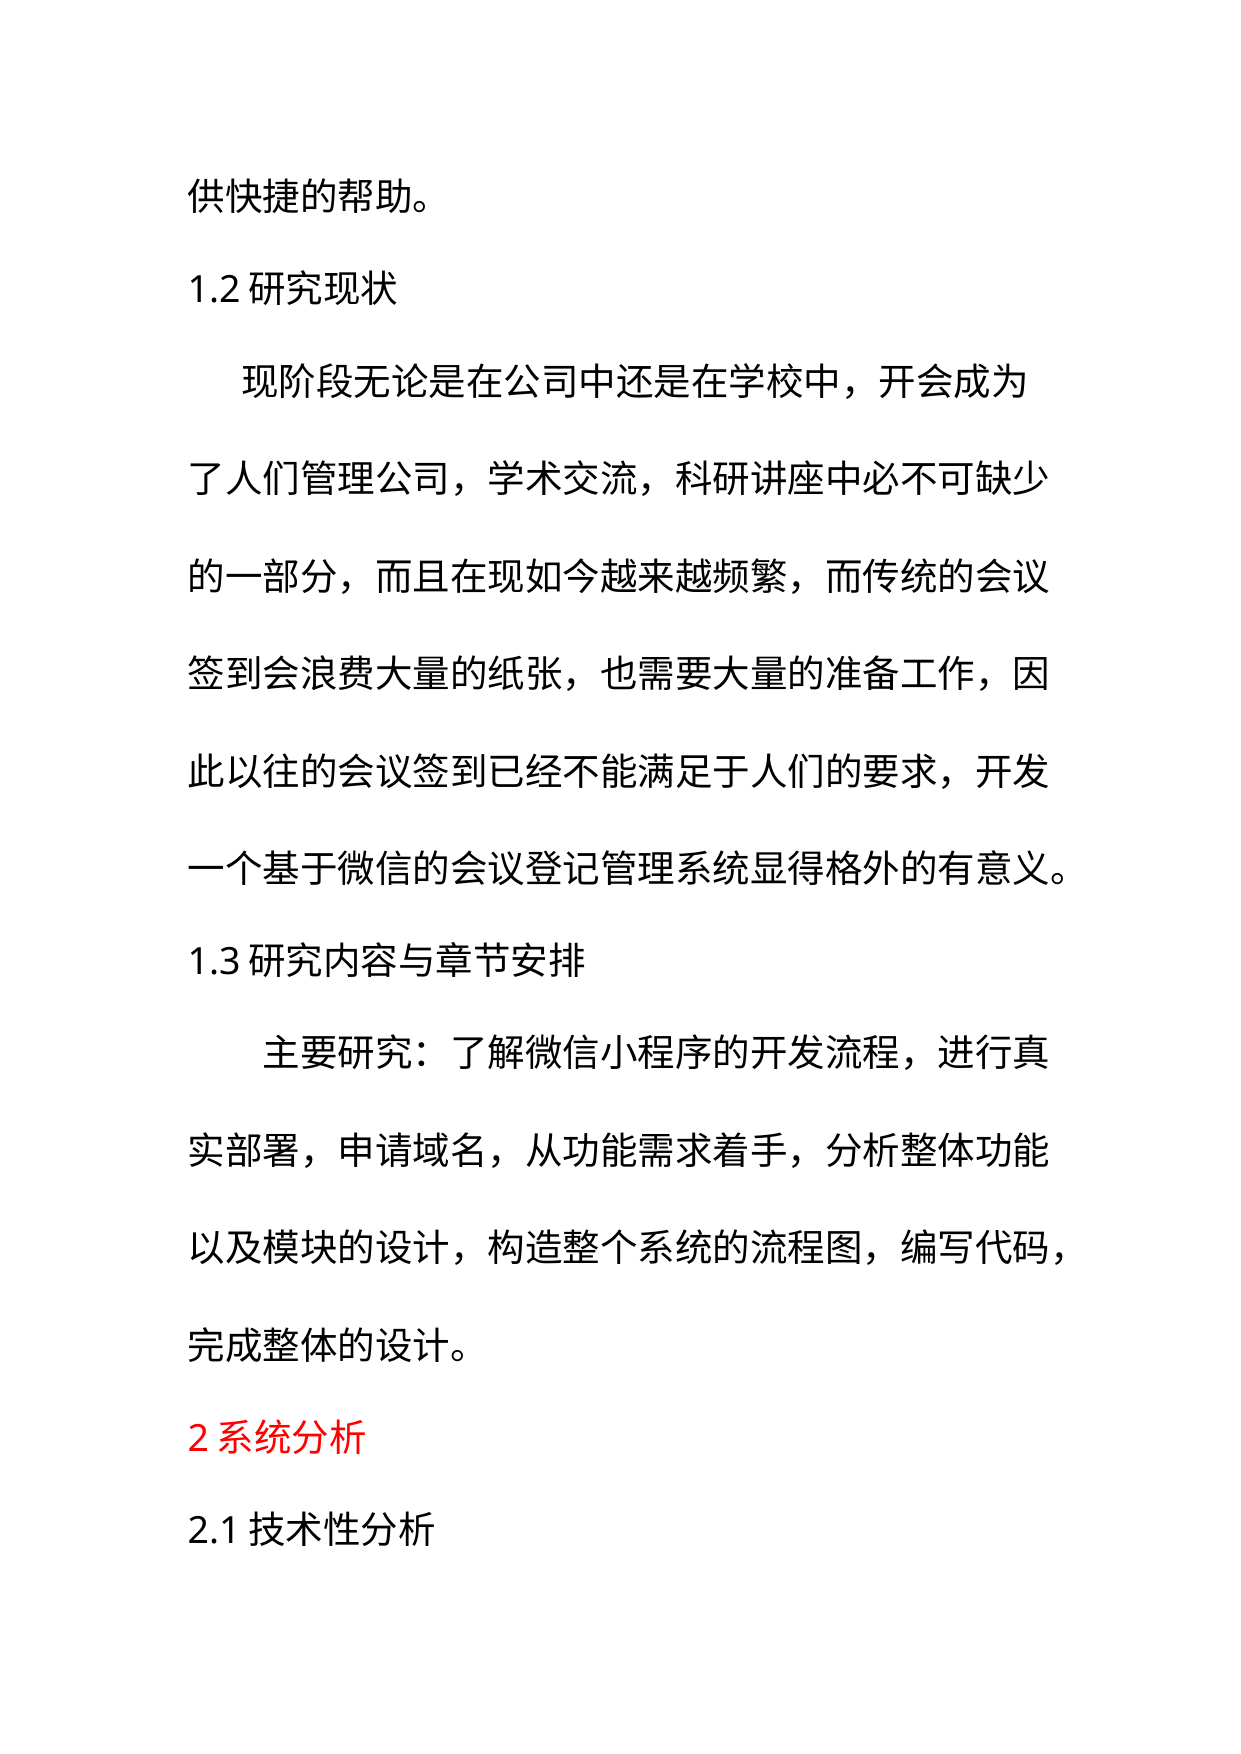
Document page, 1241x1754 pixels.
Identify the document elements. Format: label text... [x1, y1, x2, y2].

text 现阶段无论是在公司中还是在学校中，开会成为了人们管理公司，学术交流，科研讲座中必不可缺少的一部分，而且在现如今越来越频繁，而传统的会议签到会浪费大量的纸张，也需要大量的准备工作，因此以往的会议签到已经不能满足于人们的要求，开发一个基于微信的会议登记管理系统显得格外的有意义。 [187, 346, 1053, 899]
text 1.2研究现状 [187, 254, 1053, 319]
text 1.3研究内容与章节安排 [187, 926, 1053, 991]
text 2系统分析 [187, 1403, 1053, 1468]
text 2.1技术性分析 [187, 1495, 1053, 1560]
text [187, 162, 1053, 227]
text 主要研究：了解微信小程序的开发流程，进行真实部署，申请域名，从功能需求着手，分析整体功能以及模块的设计，构造整个系统的流程图，编写代码，完成整体的设计。 [187, 1018, 1053, 1376]
